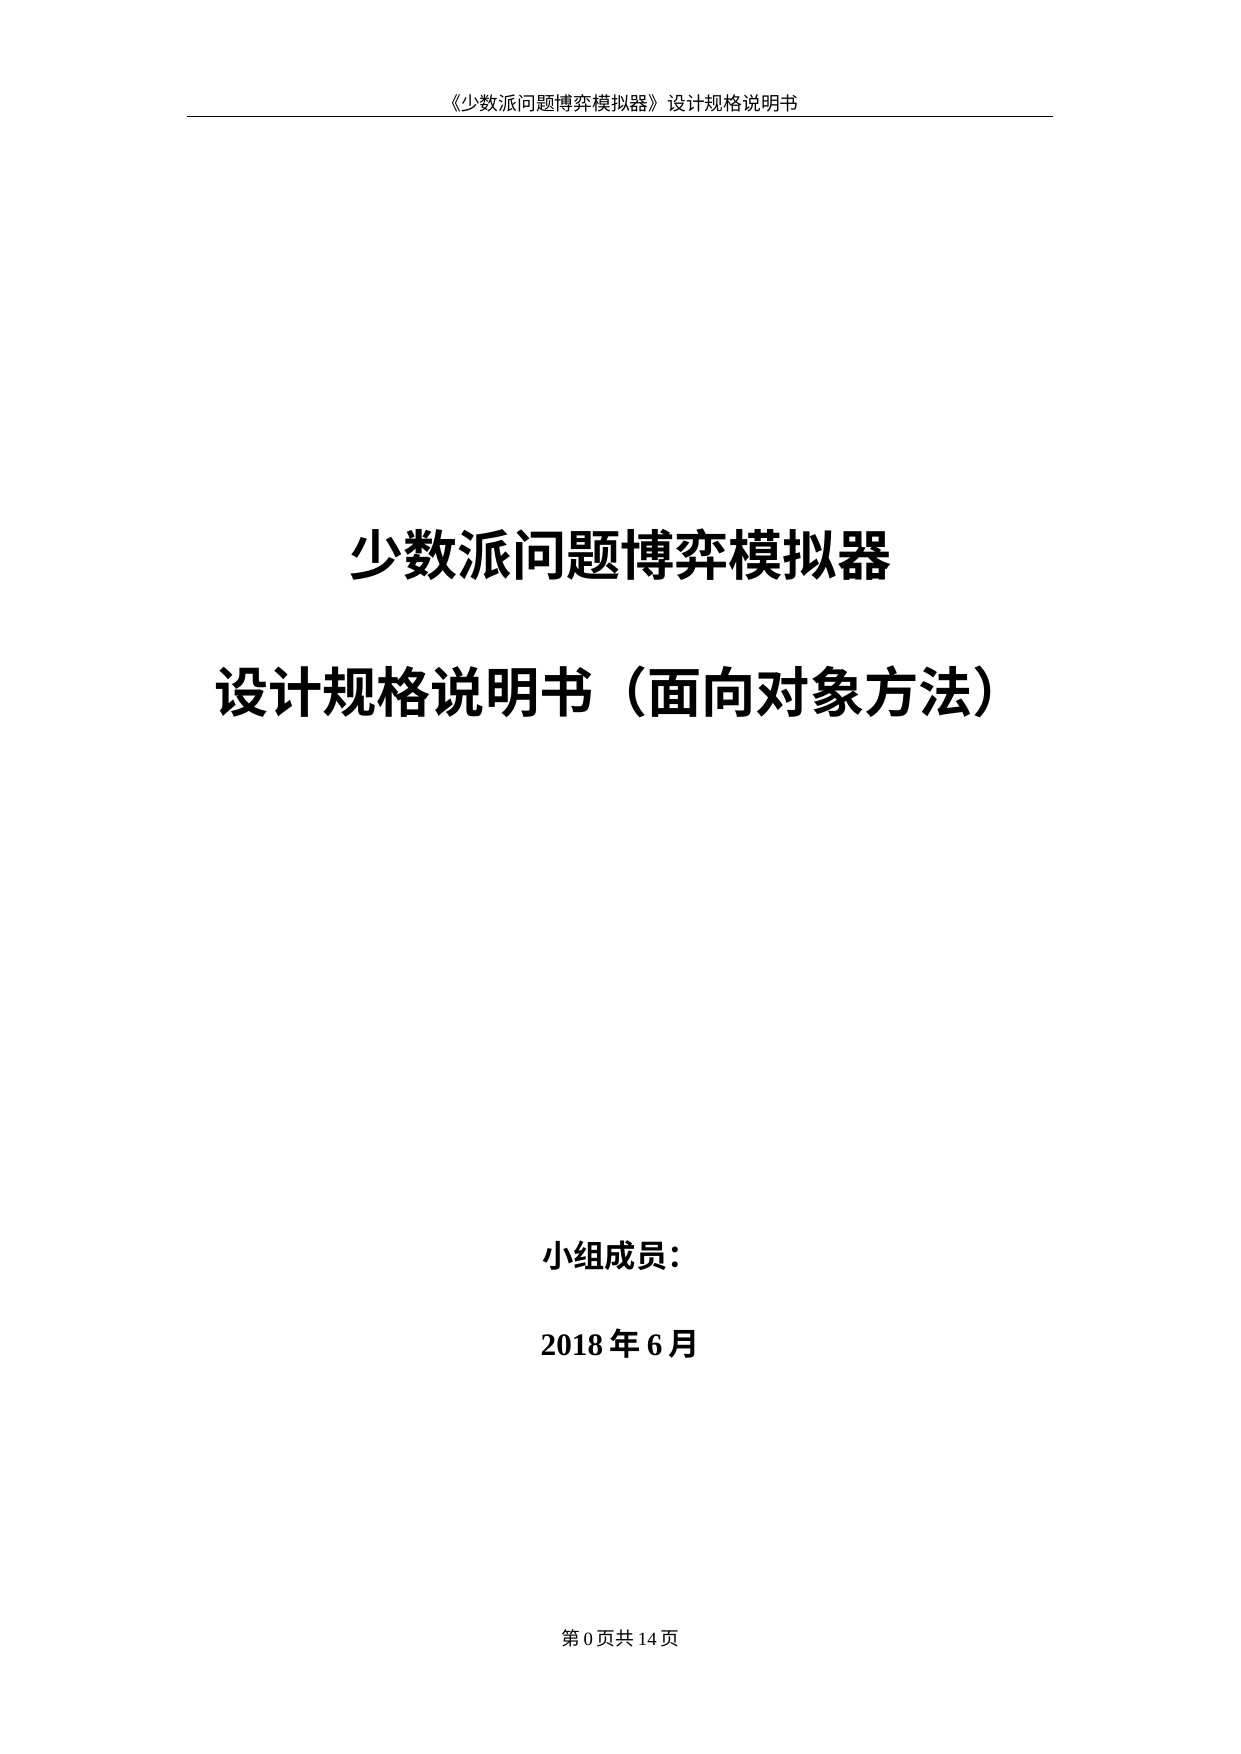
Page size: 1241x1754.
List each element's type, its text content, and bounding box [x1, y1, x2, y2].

text 少数派问题博弈模拟器 [187, 503, 1053, 601]
text 设计规格说明书（面向对象方法） [187, 640, 1053, 738]
text 2018年6月 [187, 1309, 1053, 1374]
text 小组成员： [187, 1222, 1053, 1287]
